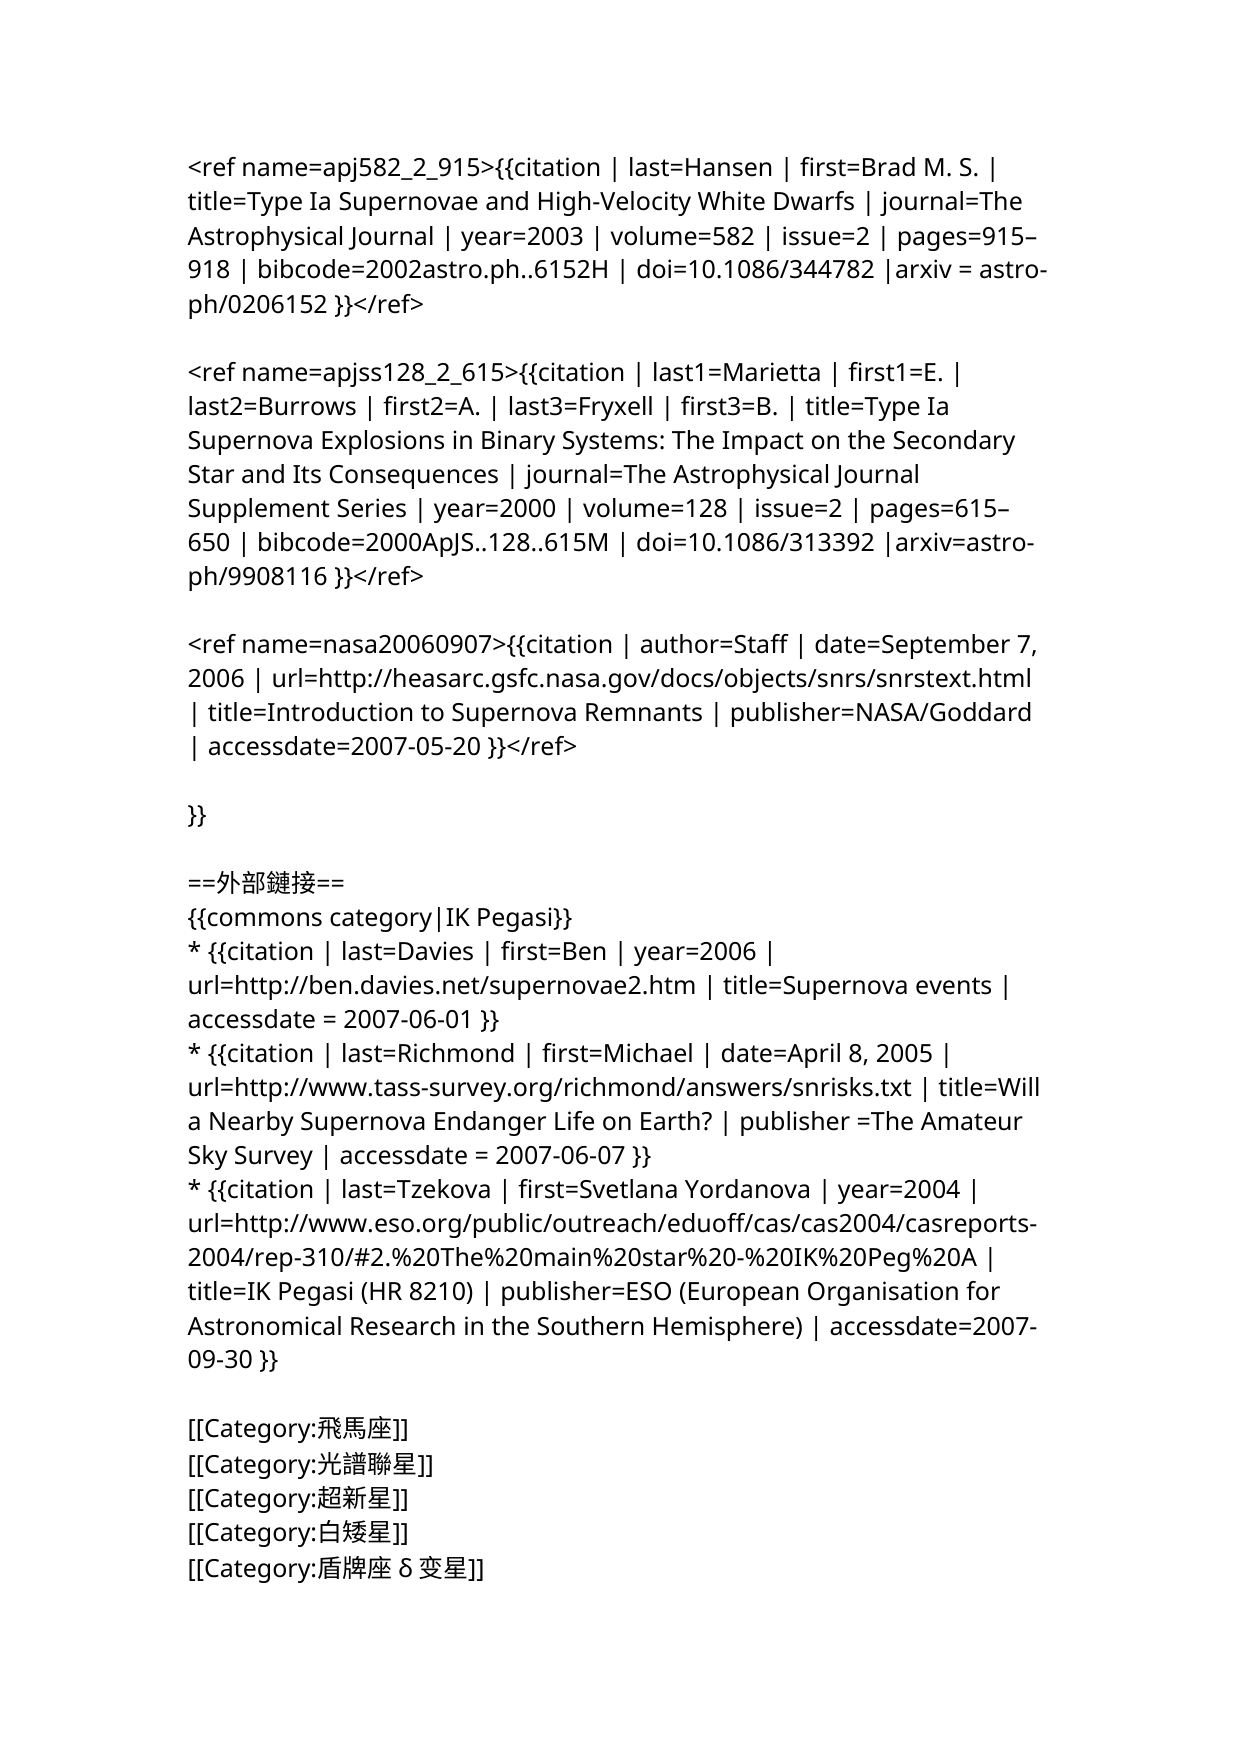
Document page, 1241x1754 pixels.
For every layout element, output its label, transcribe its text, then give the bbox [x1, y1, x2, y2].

text * {{citation | last=Davies | first=Ben | year=2006 | url=http://ben.davies.net/supernovae2.htm | title=Supernova events | accessdate = 2007-06-01 }} [187, 933, 1053, 1036]
text <ref name=apjss128_2_615>{{citation | last1=Marietta | first1=E. | last2=Burrows | first2=A. | last3=Fryxell | first3=B. | title=Type Ia Supernova Explosions in Binary Systems: The Impact on the Secondary Star and Its Consequences | journal=The Astrophysical Journal Supplement Series | year=2000 | volume=128 | issue=2 | pages=615–650 | bibcode=2000ApJS..128..615M | doi=10.1086/313392 |arxiv=astro-ph/9908116 }}</ref> [187, 354, 1053, 593]
text <ref name=apj582_2_915>{{citation | last=Hansen | first=Brad M. S. | title=Type Ia Supernovae and High-Velocity White Dwarfs | journal=The Astrophysical Journal | year=2003 | volume=582 | issue=2 | pages=915–918 | bibcode=2002astro.ph..6152H | doi=10.1086/344782 |arxiv = astro-ph/0206152 }}</ref> [187, 150, 1053, 320]
text * {{citation | last=Tzekova | first=Svetlana Yordanova | year=2004 | url=http://www.eso.org/public/outreach/eduoff/cas/cas2004/casreports-2004/rep-310/#2.%20The%20main%20star%20-%20IK%20Peg%20A | title=IK Pegasi (HR 8210) | publisher=ESO (European Organisation for Astronomical Research in the Southern Hemisphere) | accessdate=2007-09-30 }} [187, 1172, 1053, 1376]
text {{commons category|IK Pegasi}} [187, 899, 1053, 933]
text [[Category:超新星]] [187, 1481, 1053, 1515]
text [[Category:白矮星]] [187, 1515, 1053, 1549]
text * {{citation | last=Richmond | first=Michael | date=April 8, 2005 | url=http://www.tass-survey.org/richmond/answers/snrisks.txt | title=Will a Nearby Supernova Endanger Life on Earth? | publisher =The Amateur Sky Survey | accessdate = 2007-06-07 }} [187, 1036, 1053, 1172]
text ==外部鏈接== [187, 865, 1053, 899]
text [[Category:光譜聯星]] [187, 1444, 1053, 1481]
text [[Category:飛馬座]] [187, 1410, 1053, 1444]
text }} [187, 797, 1053, 831]
text [[Category:盾牌座 δ变星]] [187, 1549, 1053, 1585]
text <ref name=nasa20060907>{{citation | author=Staff | date=September 7, 2006 | url=http://heasarc.gsfc.nasa.gov/docs/objects/snrs/snrstext.html | title=Introduction to Supernova Remnants | publisher=NASA/Goddard | accessdate=2007-05-20 }}</ref> [187, 627, 1053, 763]
